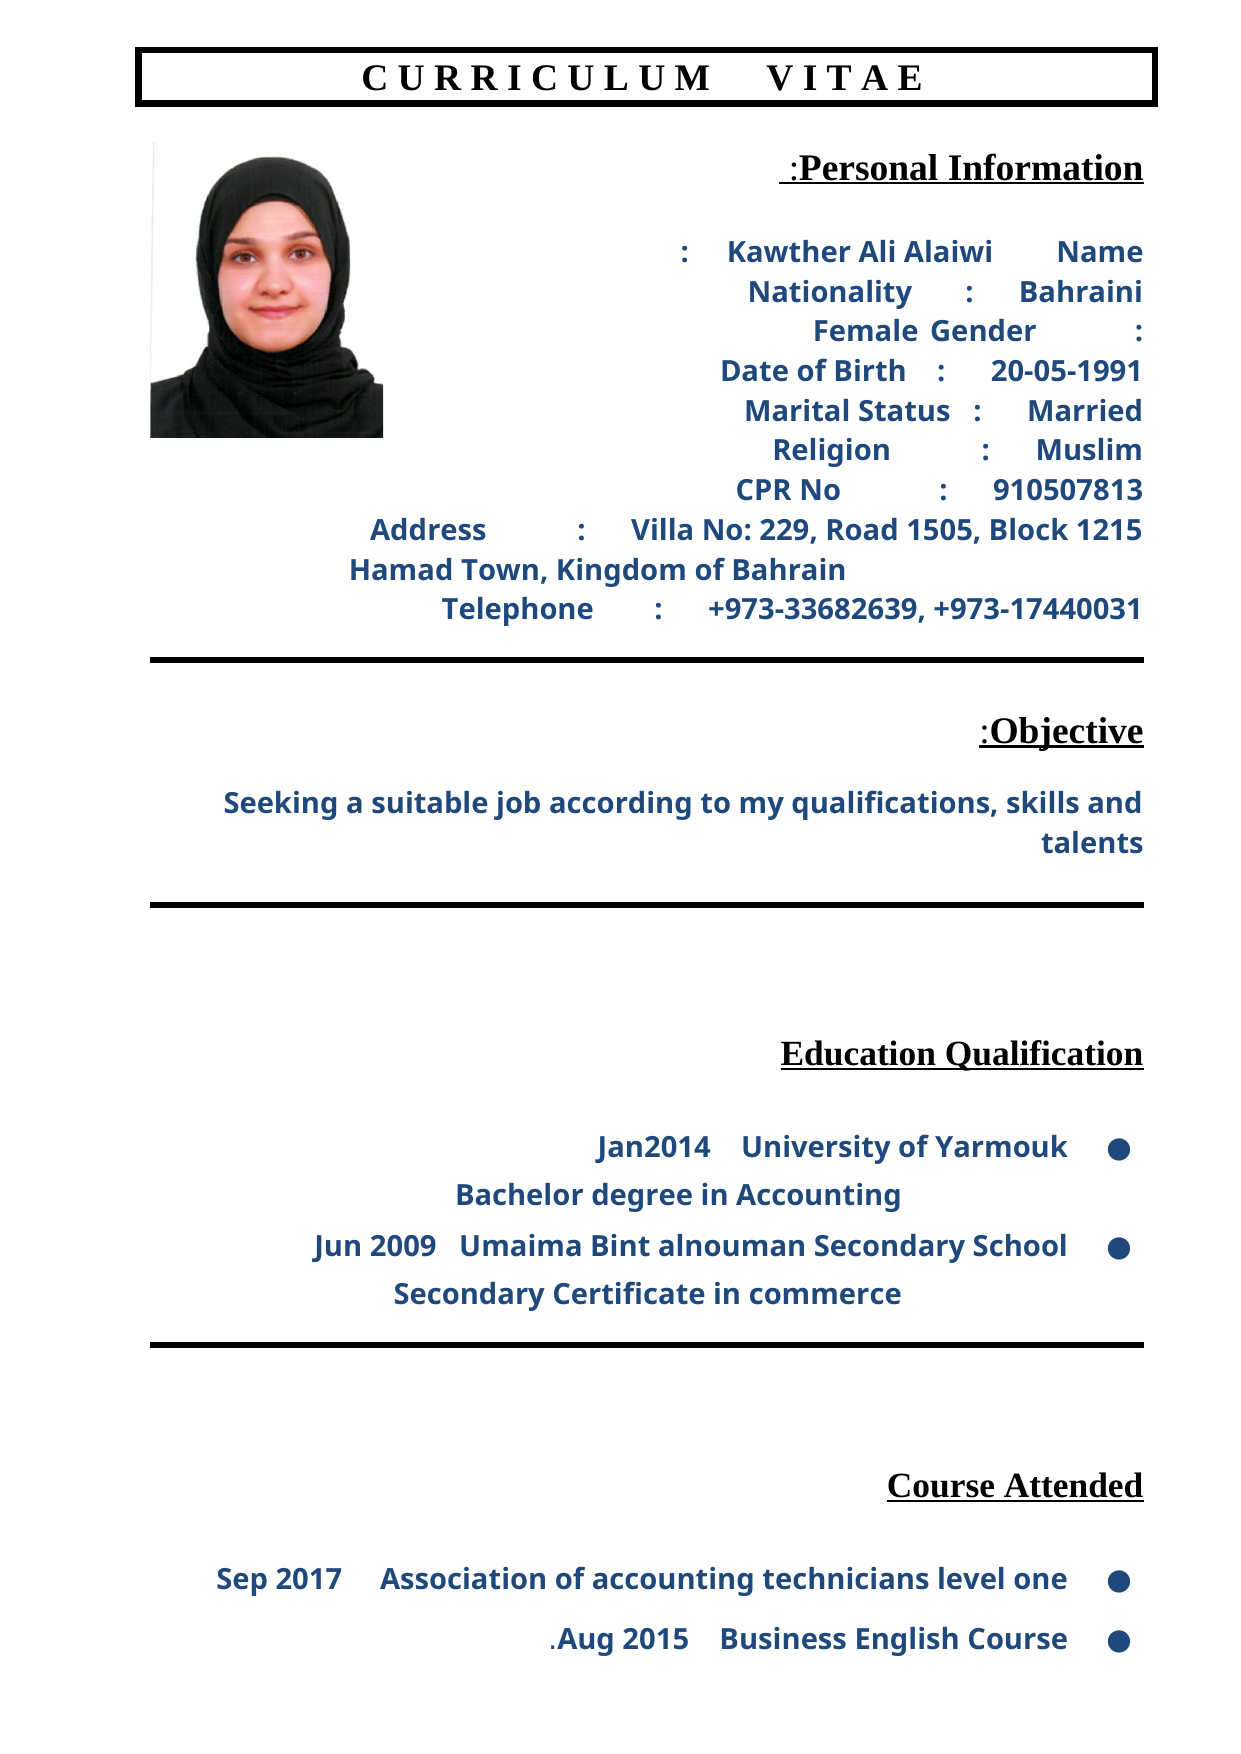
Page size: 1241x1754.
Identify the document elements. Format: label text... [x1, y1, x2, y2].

text Telephone : +973-33682639, +973-17440031 [150, 588, 1144, 628]
text Objective: [150, 708, 1144, 751]
text CPR No : 910507813 [150, 469, 1144, 509]
text Bachelor degree in Accounting [150, 1174, 1106, 1214]
text Date of Birth : 20-05-1991 [384, 350, 1144, 390]
text Marital Status : Married [384, 390, 1144, 430]
text Address : Villa No: 229, Road 1505, Block 1215 [150, 509, 1144, 549]
picture [150, 142, 384, 438]
text Religion : Muslim [150, 430, 1144, 469]
text Secondary Certificate in commerce [150, 1273, 1106, 1313]
text Personal Information: [384, 145, 1144, 188]
list Jun 2009 Umaima Bint alnouman Secondary School [150, 1214, 1106, 1273]
text Course Attended [150, 1464, 1144, 1505]
text Hamad Town, Kingdom of Bahrain [150, 549, 1144, 588]
text Gender : Female [384, 311, 1144, 350]
text Education Qualification [150, 1032, 1144, 1073]
list Jan2014 University of Yarmouk [150, 1114, 1106, 1174]
text C U R R I C U L U M V I T A E [142, 53, 1152, 100]
text Name : Kawther Ali Alaiwi [384, 231, 1144, 271]
list Aug 2015 Business English Course. [150, 1606, 1106, 1666]
text Seeking a suitable job according to my qualifications, skills and talents [150, 783, 1144, 862]
list Sep 2017 Association of accounting technicians level one [150, 1546, 1106, 1606]
text Nationality : Bahraini [384, 271, 1144, 311]
